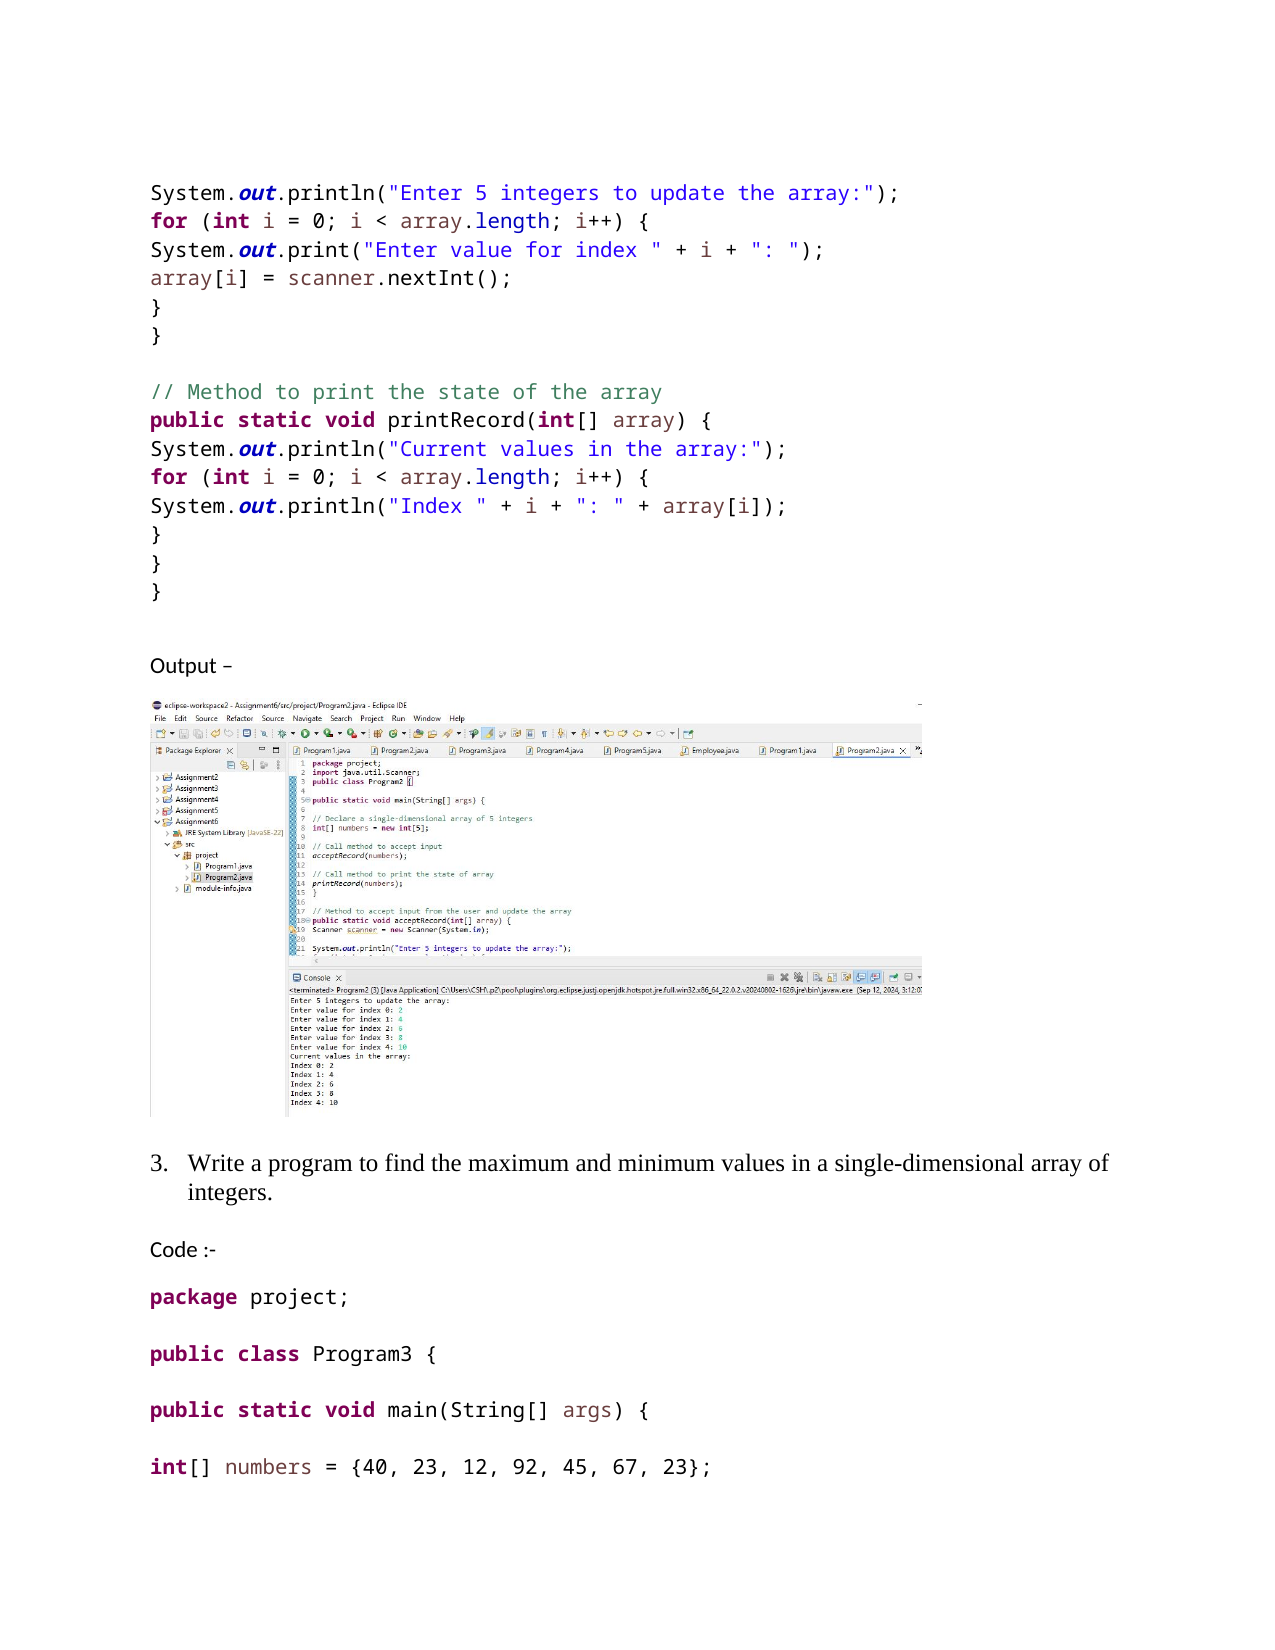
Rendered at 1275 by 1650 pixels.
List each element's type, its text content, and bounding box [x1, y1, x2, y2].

text } [150, 548, 1125, 576]
text package project; [150, 1282, 1125, 1310]
text // Method to print the state of the array [150, 377, 1125, 406]
text Output – [150, 651, 1125, 679]
text Code :- [150, 1235, 1125, 1263]
text System.out.print("Enter value for index " + i + ": "); [150, 235, 1125, 263]
text public class Program3 { [150, 1339, 1125, 1367]
text for (int i = 0; i < array.length; i++) { [150, 206, 1125, 235]
text } [150, 292, 1125, 320]
text array[i] = scanner.nextInt(); [150, 263, 1125, 292]
text public static void main(String[] args) { [150, 1396, 1125, 1424]
text for (int i = 0; i < array.length; i++) { [150, 462, 1125, 491]
list Write a program to find the maximum and minimum values in a single-dimensional array of integers. [150, 1148, 1125, 1206]
text System.out.println("Current values in the array:"); [150, 434, 1125, 462]
text } [150, 519, 1125, 548]
picture [150, 698, 922, 1117]
text System.out.println("Index " + i + ": " + array[i]); [150, 491, 1125, 519]
text System.out.println("Enter 5 integers to update the array:"); [150, 178, 1125, 206]
text public static void printRecord(int[] array) { [150, 406, 1125, 434]
text } [150, 320, 1125, 349]
text } [150, 576, 1125, 604]
text int[] numbers = {40, 23, 12, 92, 45, 67, 23}; [150, 1452, 1125, 1480]
